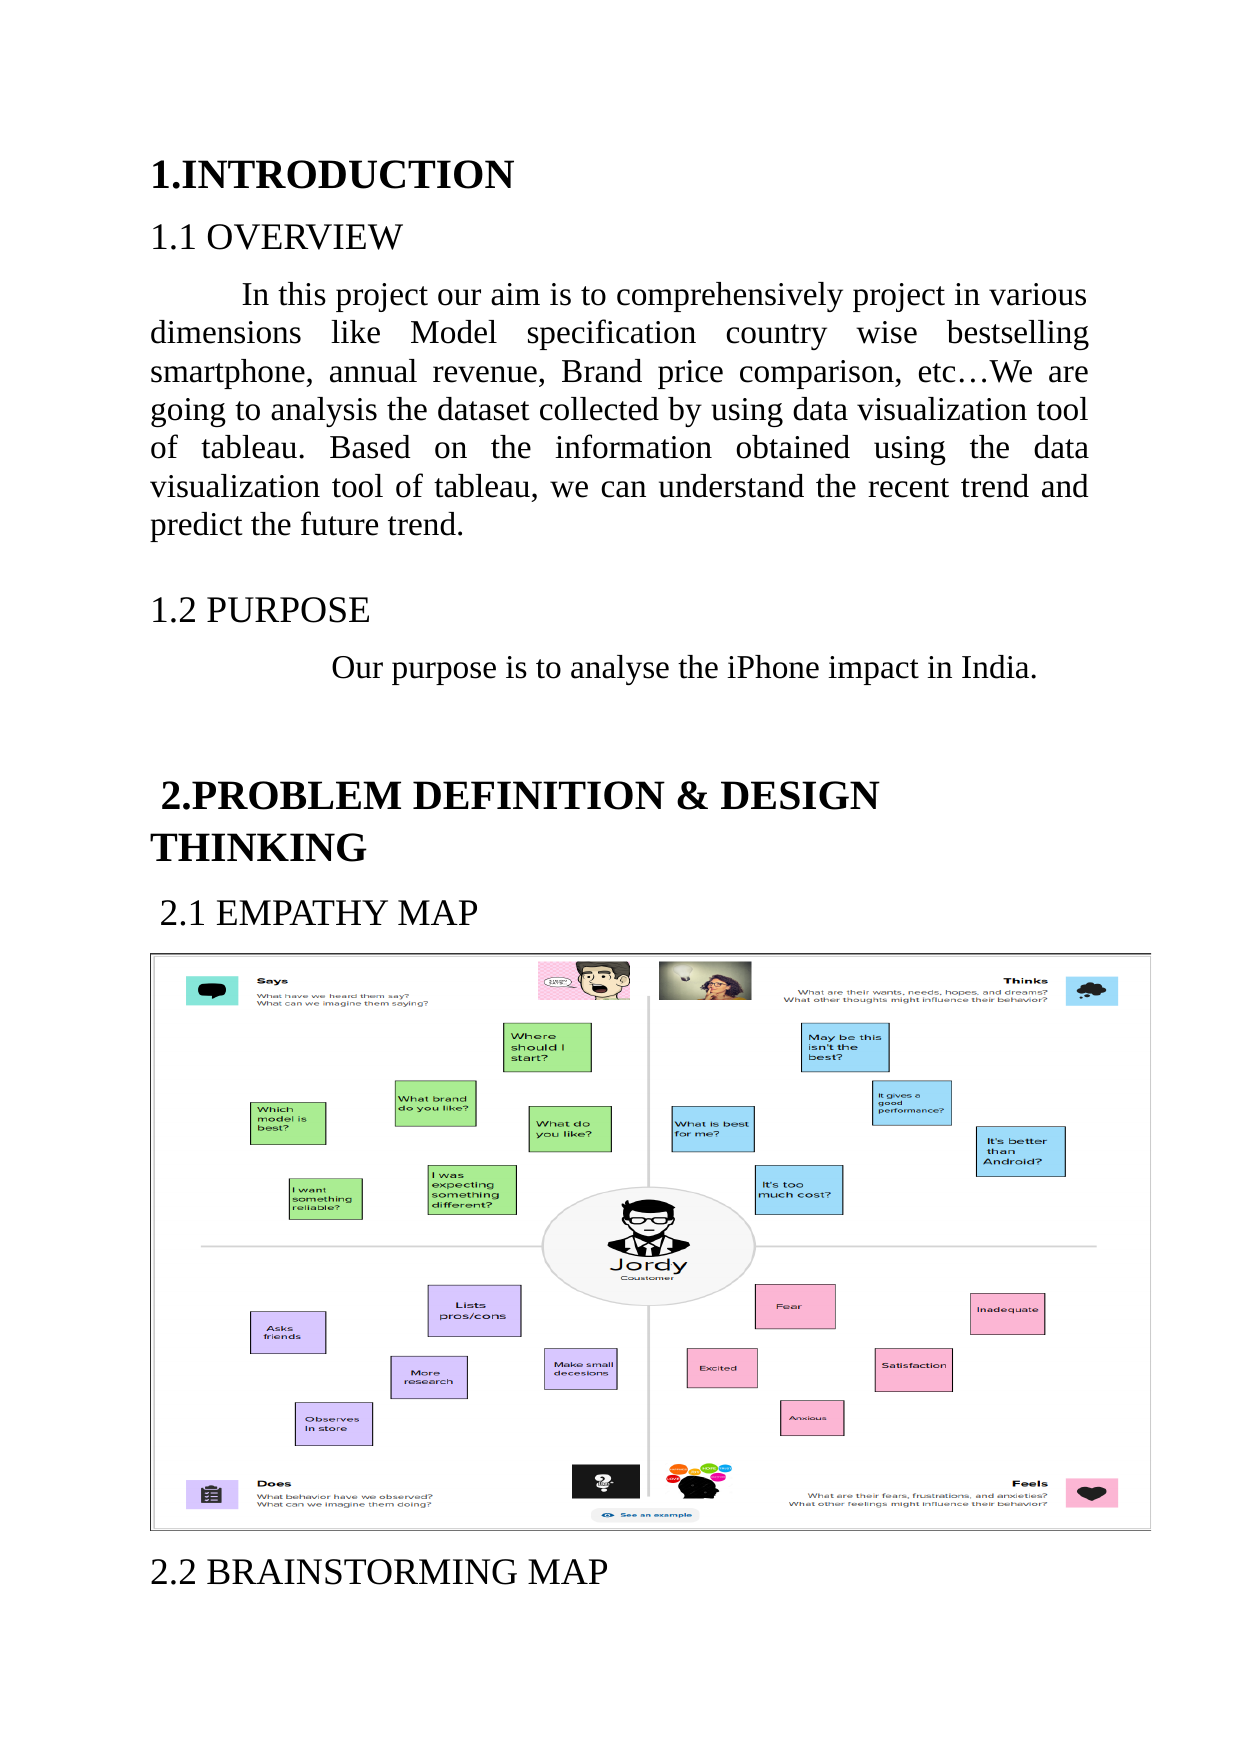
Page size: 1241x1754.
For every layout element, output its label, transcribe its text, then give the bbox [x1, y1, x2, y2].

text In this project our aim is to comprehensively project in various dimensions like Model specification country wise bestselling smartphone, annual revenue, Brand price comparison, etc…We are going to analysis the dataset collected by using data visualization tool of tableau. Based on the information obtained using the data visualization tool of tableau, we can understand the recent trend and predict the future trend. [150, 274, 1090, 543]
picture [150, 953, 1152, 1531]
text 1.2 PURPOSE [150, 587, 1090, 631]
text 2.2 BRAINSTORMING MAP [150, 1549, 1090, 1592]
text 1.INTRODUCTION [150, 150, 1090, 198]
text 1.1 OVERVIEW [150, 214, 1090, 258]
text 2.1 EMPATHY MAP [150, 891, 1090, 934]
text Our purpose is to analyse the iPhone impact in India. [150, 647, 1090, 686]
text 2.PROBLEM DEFINITION & DESIGN THINKING [150, 771, 1090, 870]
